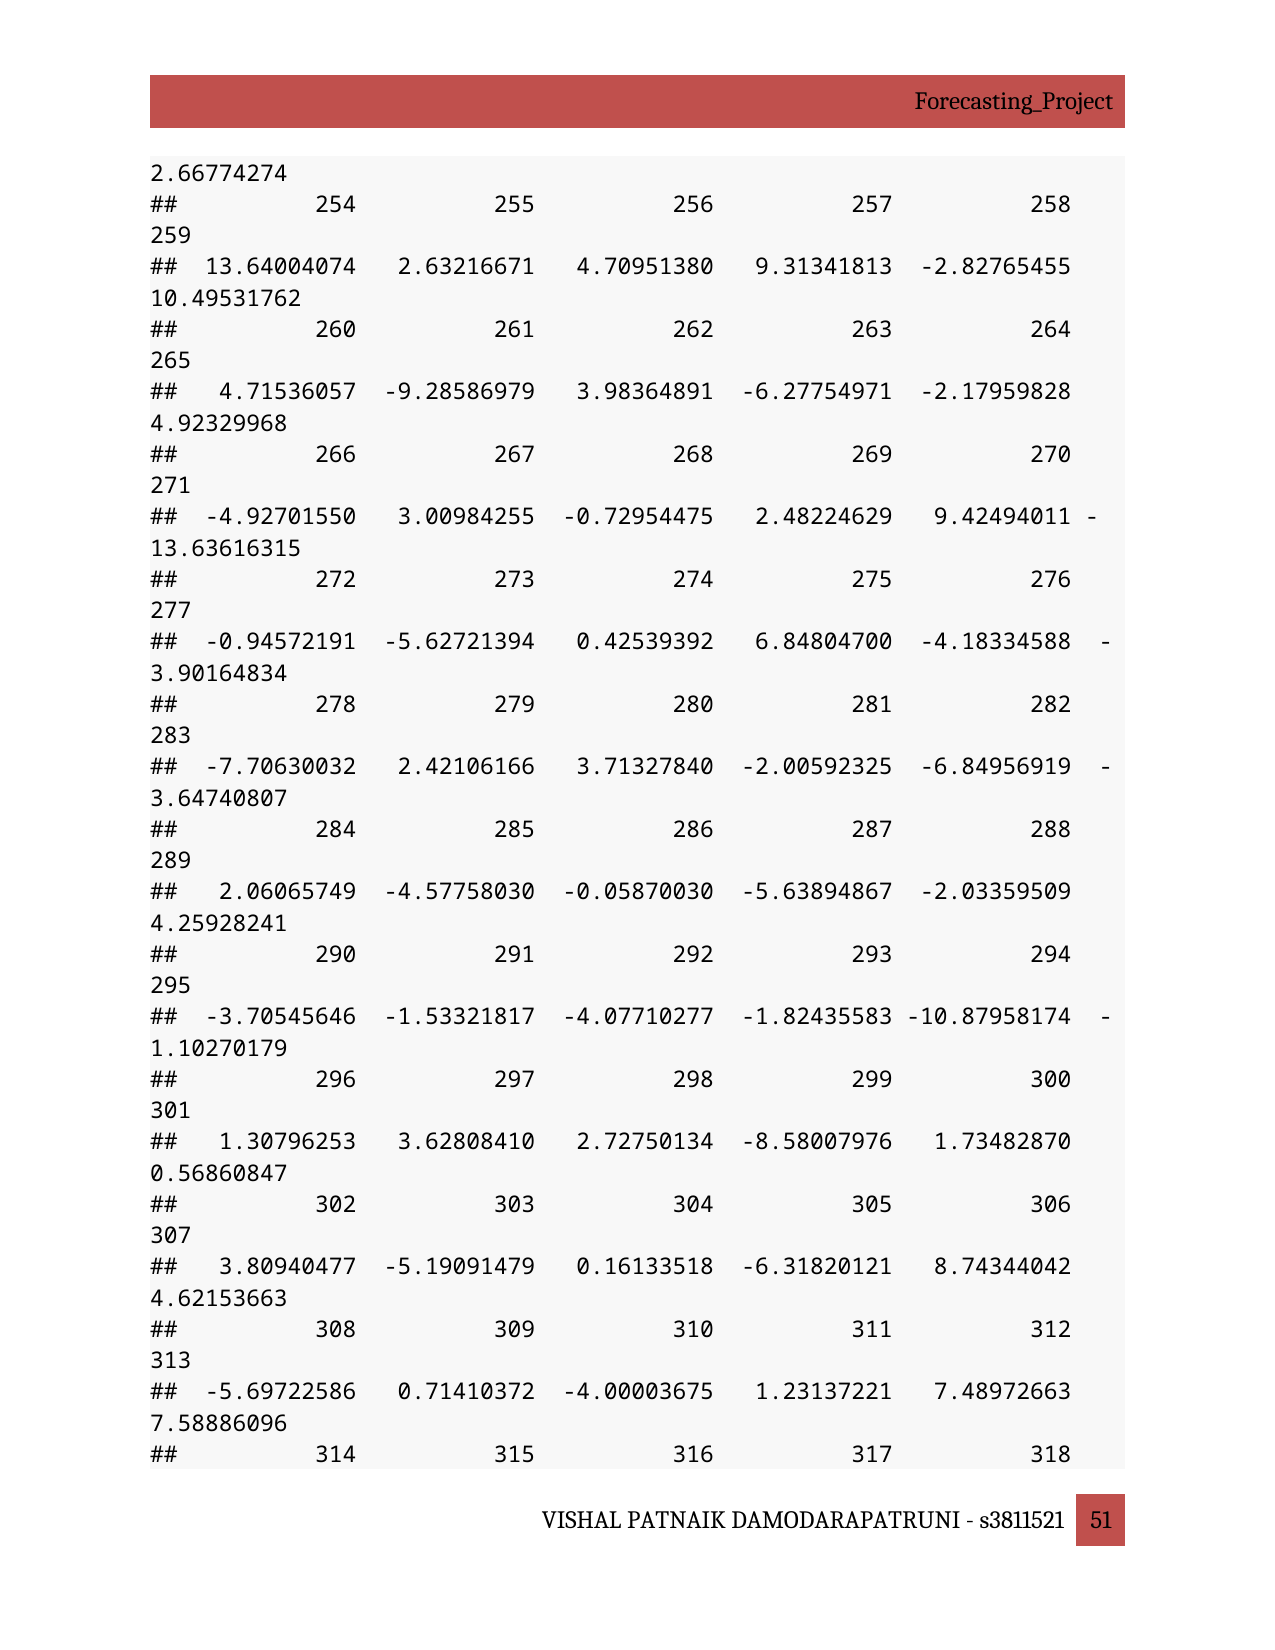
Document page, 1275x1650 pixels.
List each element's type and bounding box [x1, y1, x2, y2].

text [150, 156, 1125, 1469]
